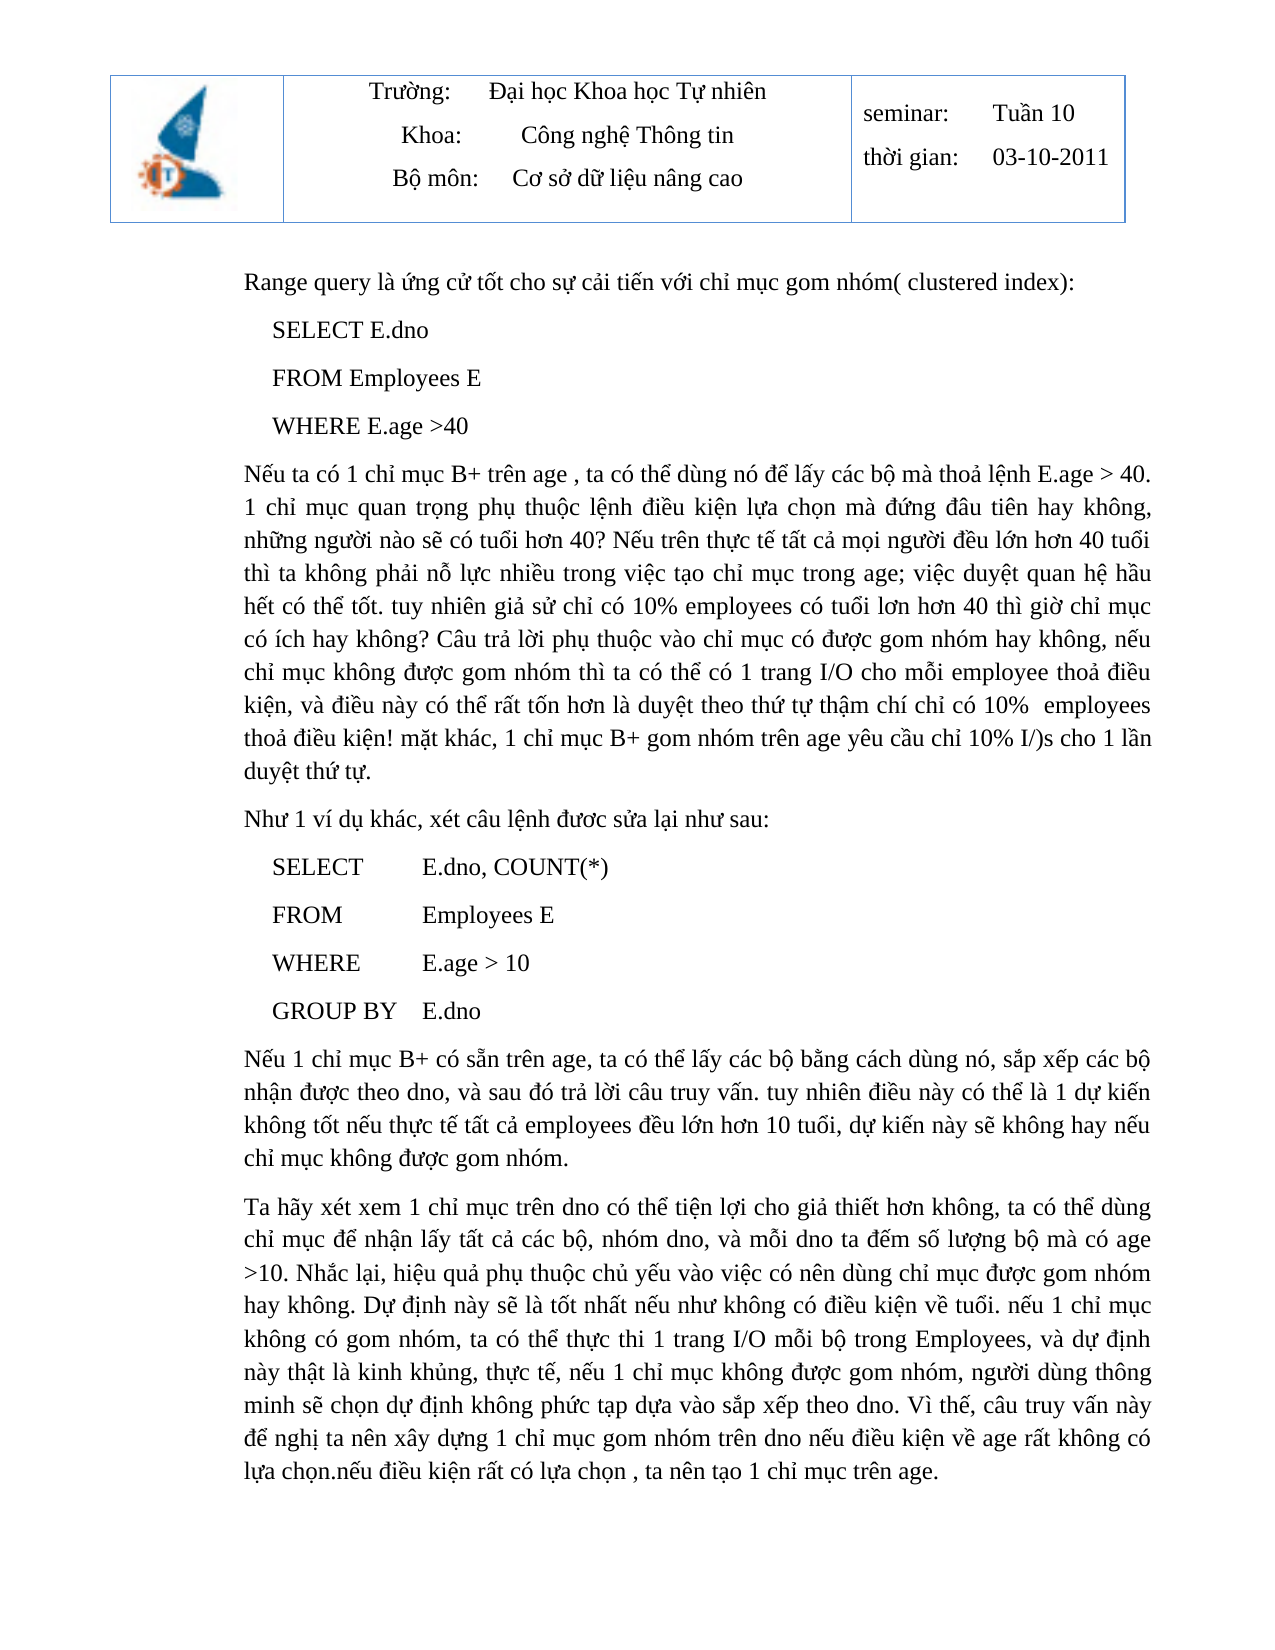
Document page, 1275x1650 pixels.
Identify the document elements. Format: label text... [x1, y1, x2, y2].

text Range query là ứng cử tốt cho sự cải tiến với chỉ mục gom nhóm( clustered index): [244, 267, 1153, 296]
text WHERE E.age >40 [244, 411, 1153, 440]
text WHERE E.age > 10 [244, 948, 1153, 977]
text FROM Employees E [244, 363, 1153, 392]
text FROM Employees E [244, 900, 1153, 929]
text Như 1 ví dụ khác, xét câu lệnh đươc sửa lại như sau: [244, 804, 1153, 833]
text Nếu ta có 1 chỉ mục B+ trên age , ta có thể dùng nó để lấy các bộ mà thoả lệnh E.age > 40. 1 chỉ mục quan trọng phụ thuộc lệnh điều kiện lựa chọn mà đứng đâu tiên hay không, những người nào sẽ có tuổi hơn 40? Nếu trên thực tế tất cả mọi người đều lớn hơn 40 tuổi thì ta không phải nỗ lực nhiều trong việc tạo chỉ mục trong age; việc duyệt quan hệ hầu hết có thể tốt. tuy nhiên giả sử chỉ có 10% employees có tuổi lơn hơn 40 thì giờ chỉ mục có ích hay không? Câu trả lời phụ thuộc vào chỉ mục có được gom nhóm hay không, nếu chỉ mục không được gom nhóm thì ta có thể có 1 trang I/O cho mỗi employee thoả điều kiện, và điều này có thể rất tốn hơn là duyệt theo thứ tự thậm chí chỉ có 10% employees thoả điều kiện! mặt khác, 1 chỉ mục B+ gom nhóm trên age yêu cầu chỉ 10% I/)s cho 1 lần duyệt thứ tự. [244, 459, 1153, 785]
text Ta hãy xét xem 1 chỉ mục trên dno có thể tiện lợi cho giả thiết hơn không, ta có thể dùng chỉ mục để nhận lấy tất cả các bộ, nhóm dno, và mỗi dno ta đếm số lượng bộ mà có age >10. Nhắc lại, hiệu quả phụ thuộc chủ yếu vào việc có nên dùng chỉ mục được gom nhóm hay không. Dự định này sẽ là tốt nhất nếu như không có điều kiện về tuổi. nếu 1 chỉ mục không có gom nhóm, ta có thể thực thi 1 trang I/O mỗi bộ trong Employees, và dự định này thật là kinh khủng, thực tế, nếu 1 chỉ mục không được gom nhóm, người dùng thông minh sẽ chọn dự định không phức tạp dựa vào sắp xếp theo dno. Vì thế, câu truy vấn này để nghị ta nên xây dựng 1 chỉ mục gom nhóm trên dno nếu điều kiện về age rất không có lựa chọn.nếu điều kiện rất có lựa chọn , ta nên tạo 1 chỉ mục trên age. [244, 1192, 1153, 1484]
text GROUP BY E.dno [244, 996, 1153, 1025]
picture [131, 78, 238, 211]
text SELECT E.dno [244, 315, 1153, 344]
text SELECT E.dno, COUNT(*) [244, 852, 1153, 881]
text Nếu 1 chỉ mục B+ có sẵn trên age, ta có thể lấy các bộ bằng cách dùng nó, sắp xếp các bộ nhận được theo dno, và sau đó trả lời câu truy vấn. tuy nhiên điều này có thể là 1 dự kiến không tốt nếu thực tế tất cả employees đều lớn hơn 10 tuổi, dự kiến này sẽ không hay nếu chỉ mục không được gom nhóm. [244, 1044, 1153, 1172]
